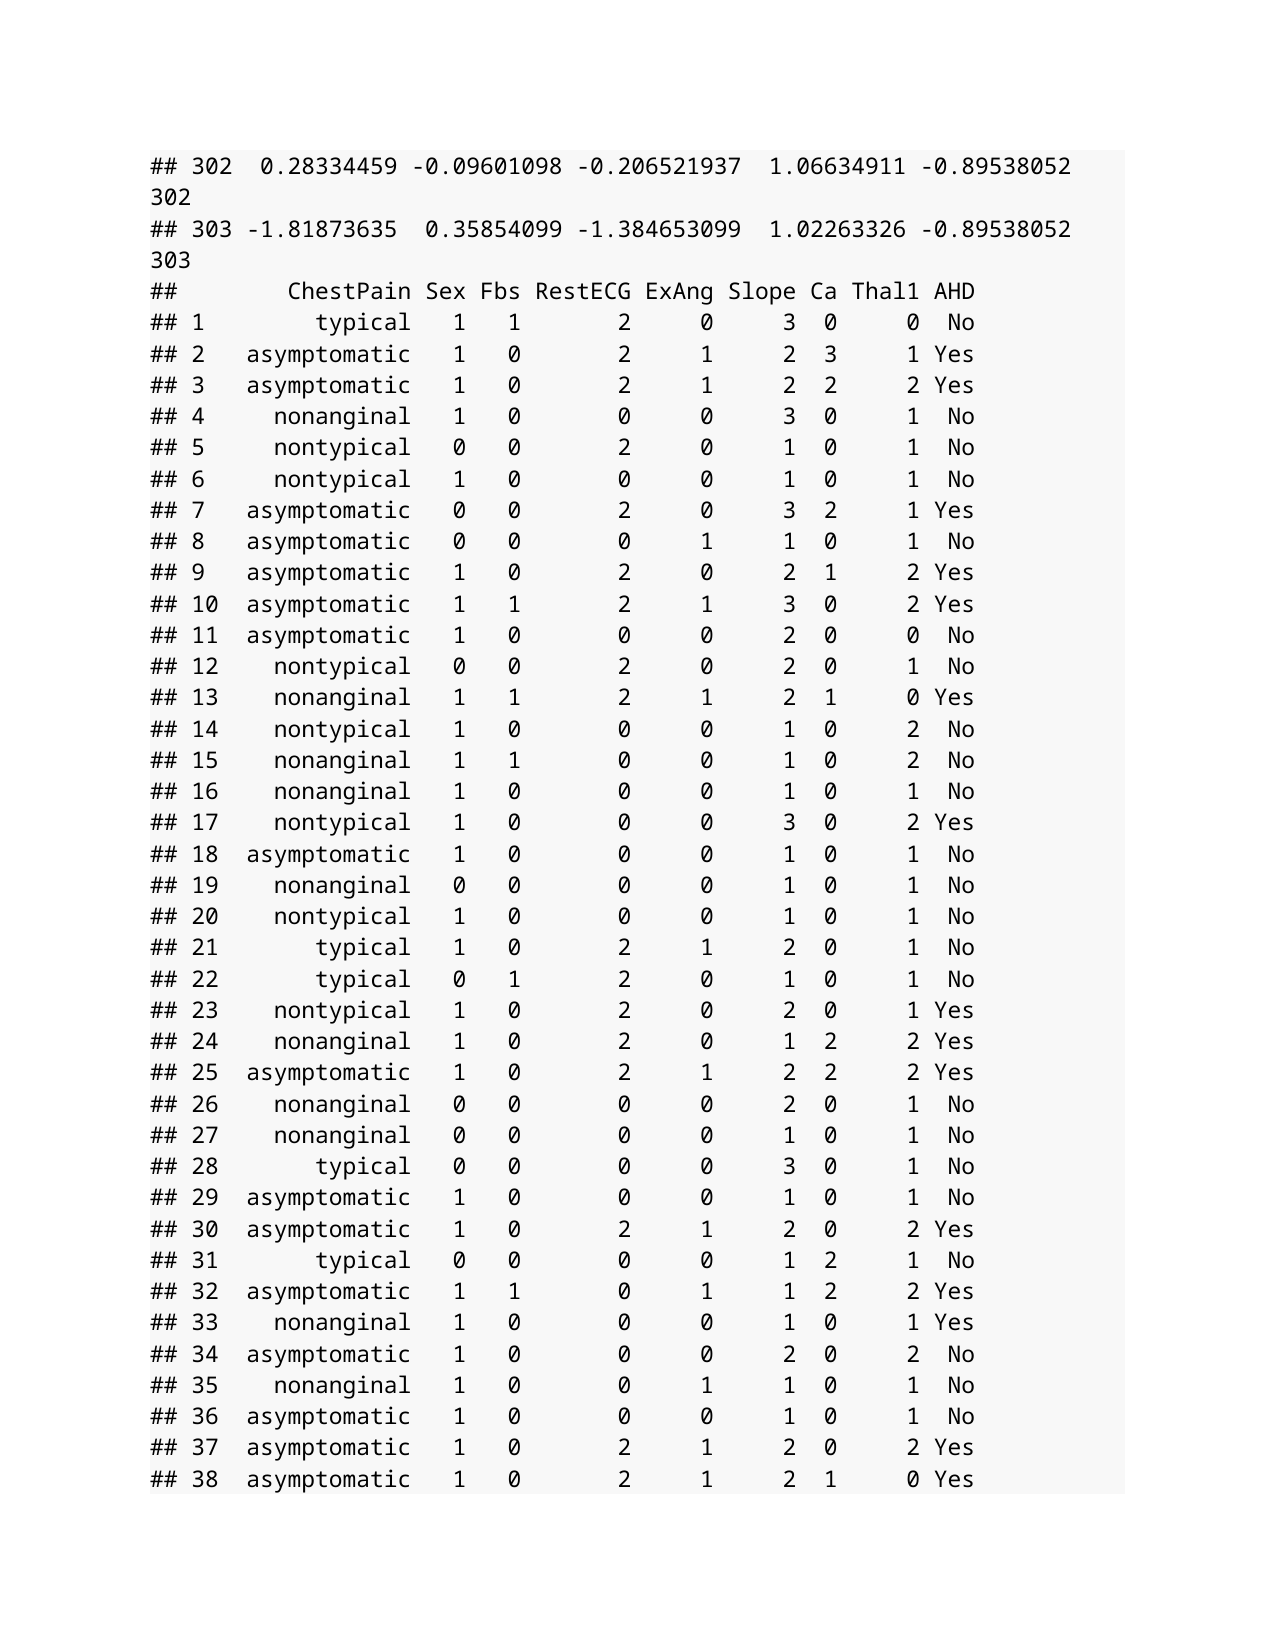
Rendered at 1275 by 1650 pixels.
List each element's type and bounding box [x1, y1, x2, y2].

text [150, 150, 1125, 1494]
